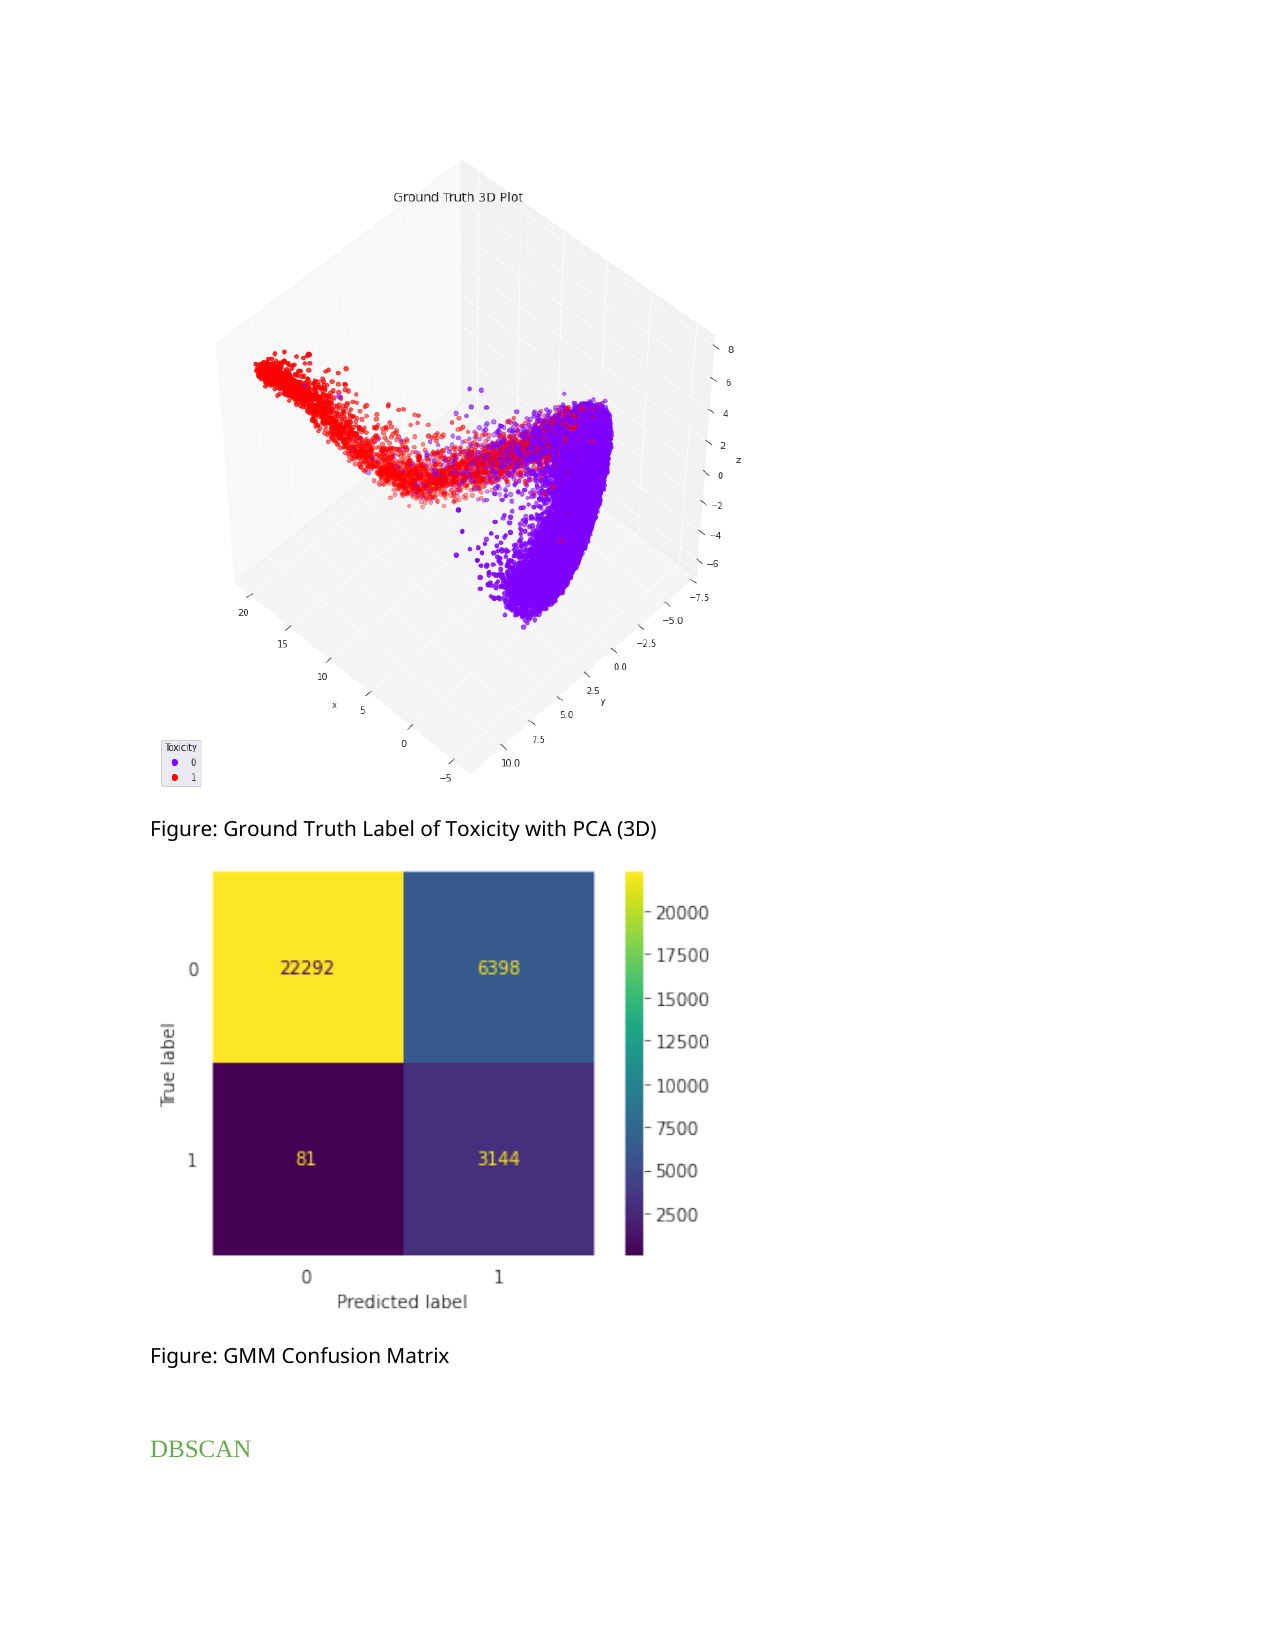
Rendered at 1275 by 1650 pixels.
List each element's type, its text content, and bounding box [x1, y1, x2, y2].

text DBSCAN [150, 1434, 1125, 1463]
picture [150, 860, 723, 1323]
text Figure: GMM Confusion Matrix [150, 1341, 1125, 1369]
text Figure: Ground Truth Label of Toxicity with PCA (3D) [150, 814, 1125, 842]
picture [150, 150, 765, 796]
